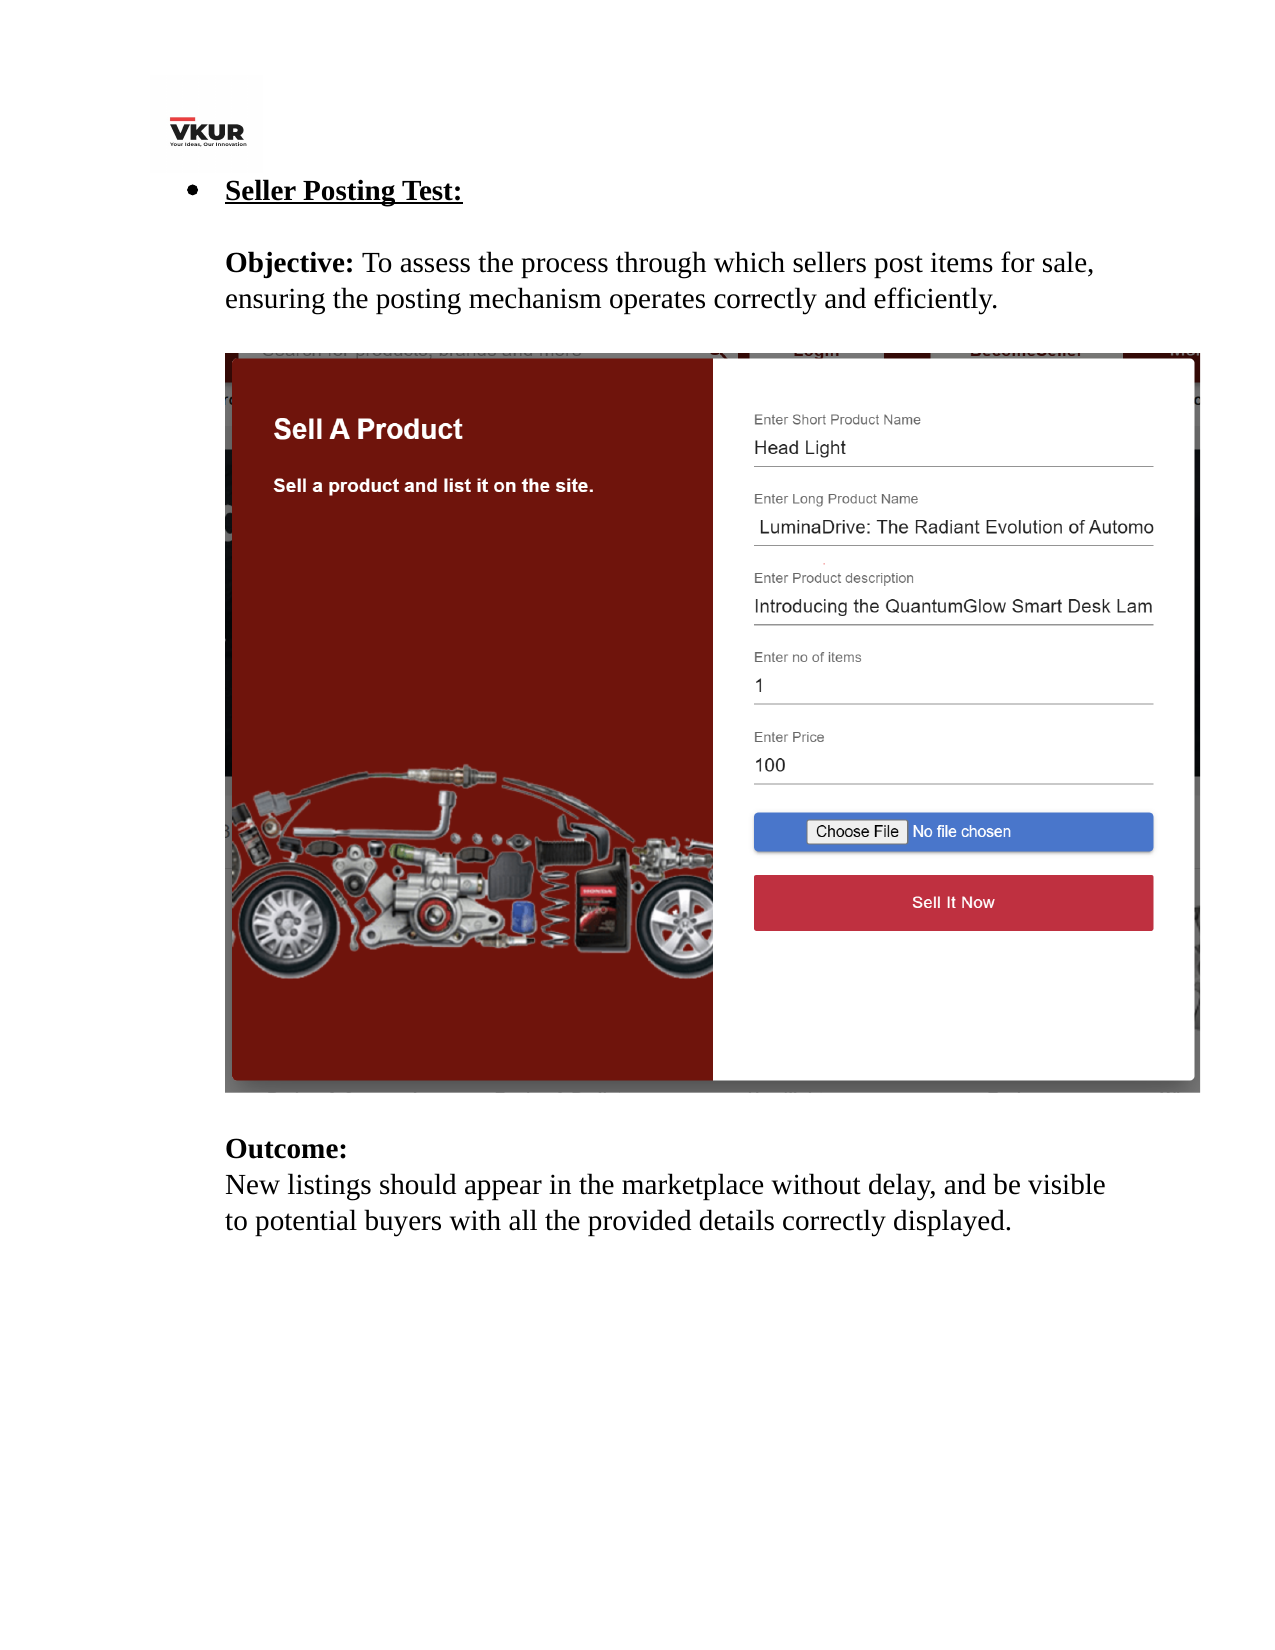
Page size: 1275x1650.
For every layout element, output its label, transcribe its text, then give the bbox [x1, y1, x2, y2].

list New listings should appear in the marketplace without delay, and be visible to potential buyers with all the provided details correctly displayed. [225, 1167, 1125, 1237]
list Outcome: [225, 1131, 1125, 1164]
list Objective: To assess the process through which sellers post items for sale, ensuring the posting mechanism operates correctly and efficiently. [225, 245, 1125, 315]
picture [225, 353, 1200, 1093]
list Seller Posting Test: [187, 173, 1125, 206]
picture [150, 75, 264, 173]
